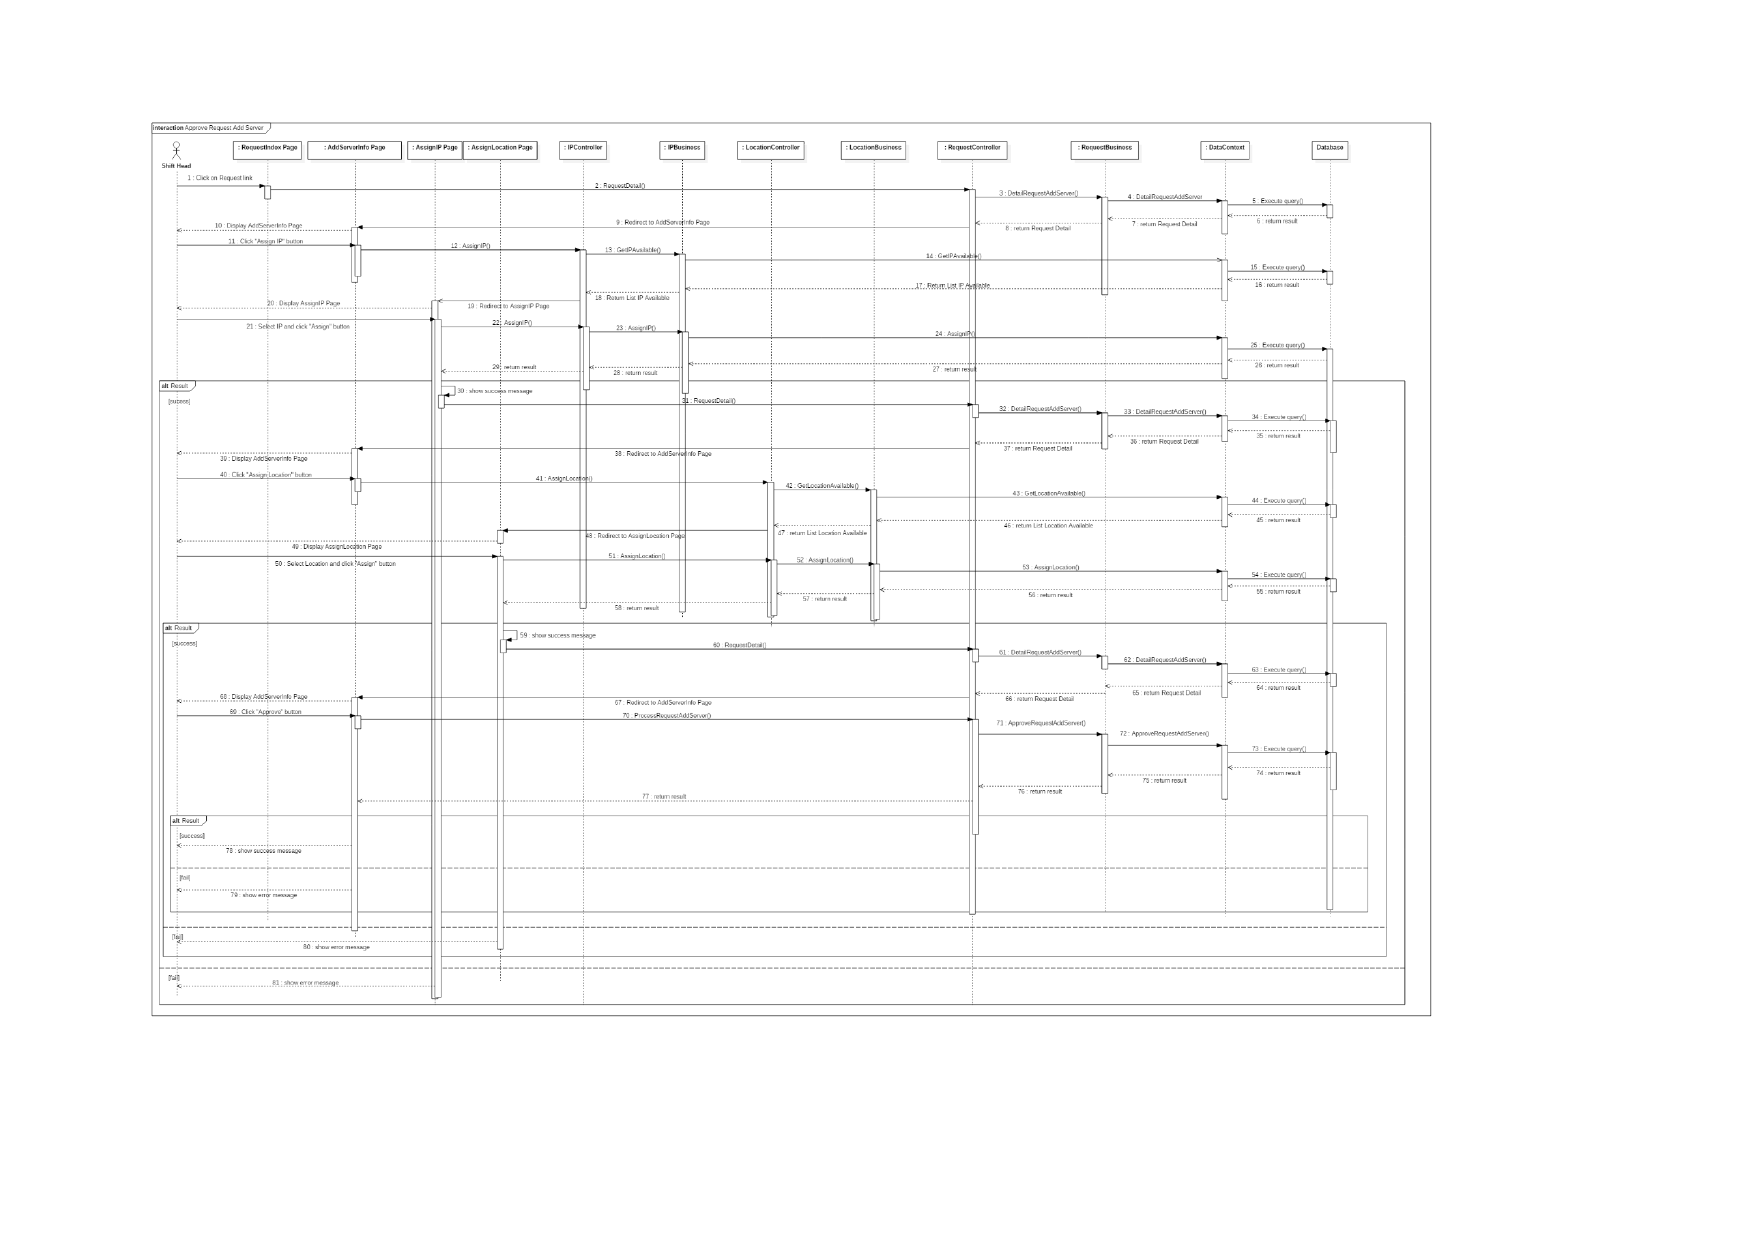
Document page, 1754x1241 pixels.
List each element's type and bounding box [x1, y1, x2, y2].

picture [147, 118, 1449, 1034]
